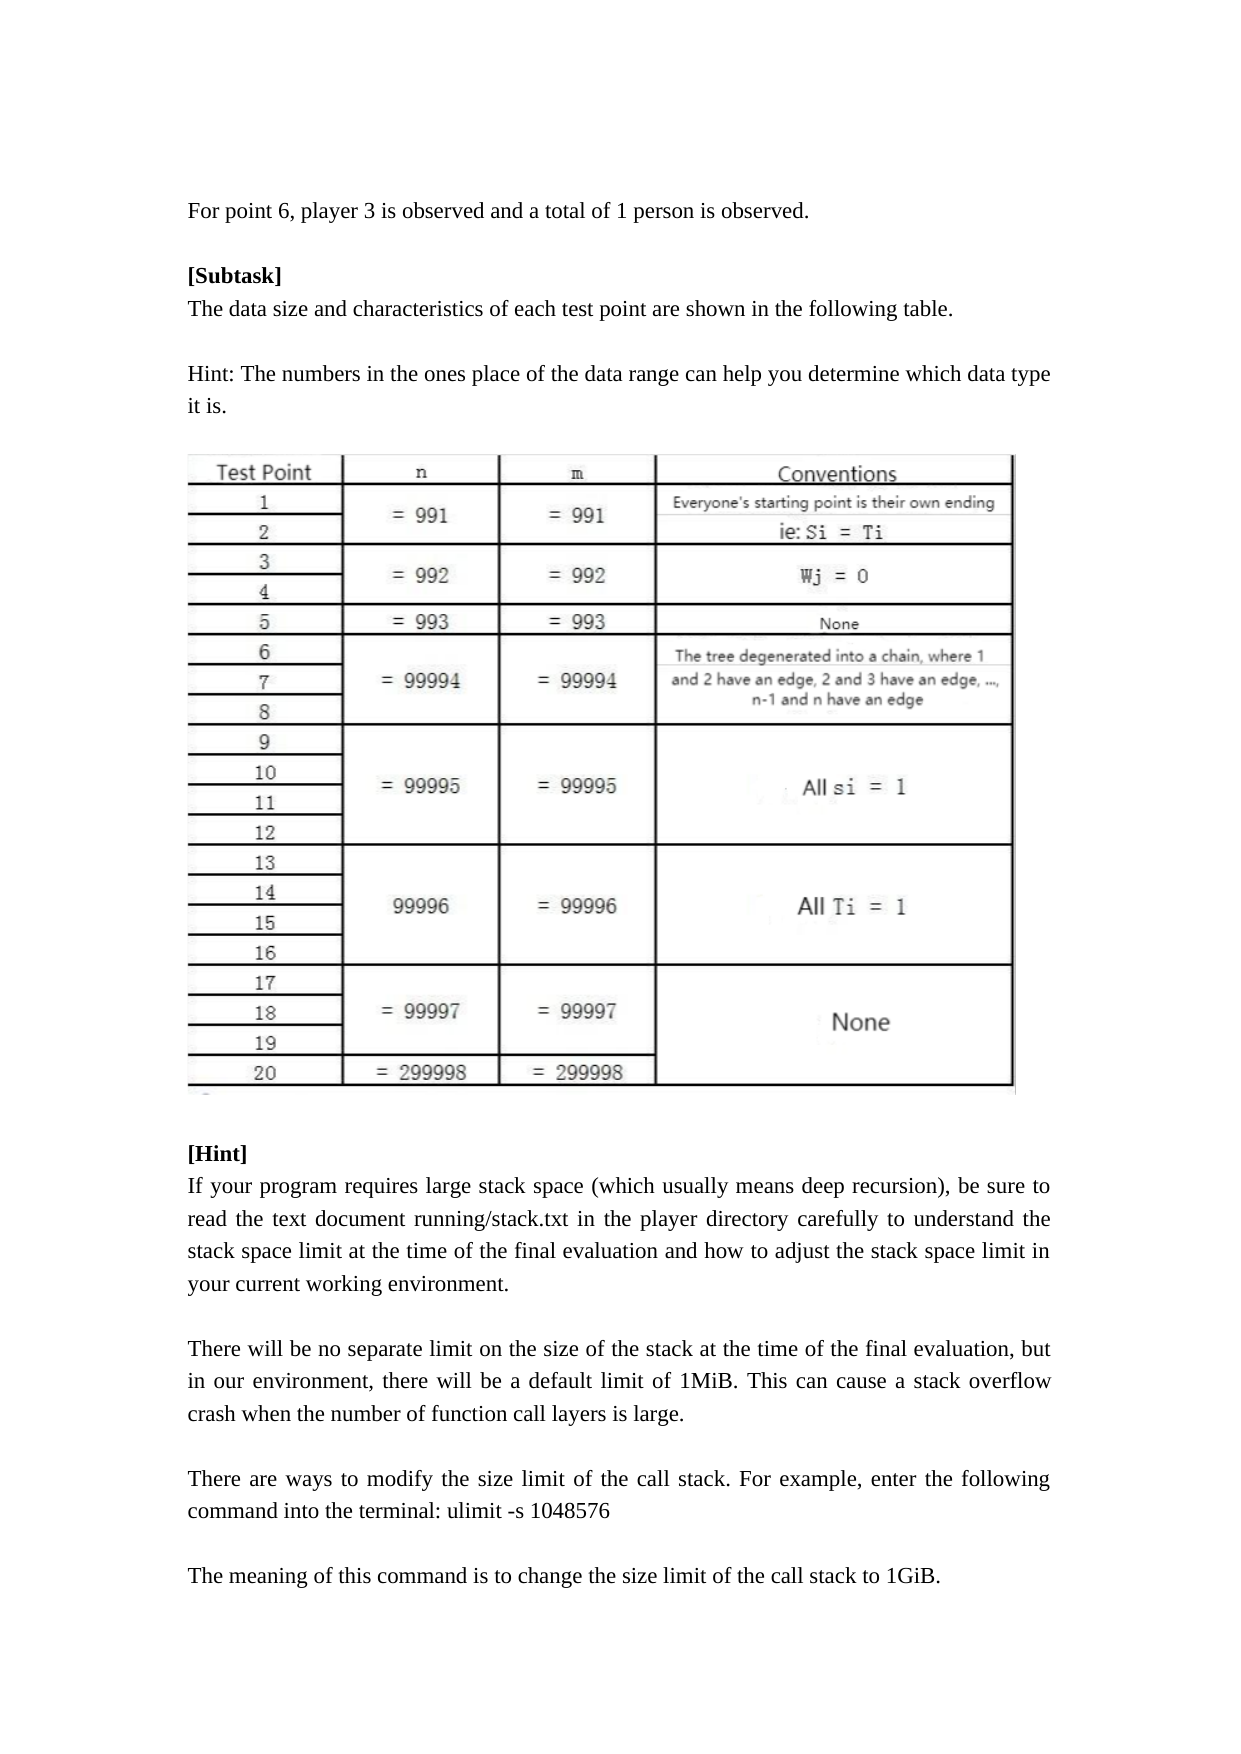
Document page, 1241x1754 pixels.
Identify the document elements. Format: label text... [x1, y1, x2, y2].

text Hint: The numbers in the ones place of the data range can help you determine which data type it is. [187, 357, 1053, 422]
text If your program requires large stack space (which usually means deep recursion), be sure to read the text document running/stack.txt in the player directory carefully to understand the stack space limit at the time of the final evaluation and how to adjust the stack space limit in your current working environment. [187, 1169, 1053, 1299]
text There are ways to modify the size limit of the call stack. For example, enter the following command into the terminal: ulimit -s 1048576 [187, 1462, 1053, 1527]
text [Subtask] [187, 259, 1053, 292]
picture [187, 454, 1017, 1095]
text The data size and characteristics of each test point are shown in the following table. [187, 292, 1053, 324]
text For point 6, player 3 is observed and a total of 1 person is observed. [187, 194, 1053, 227]
text There will be no separate limit on the size of the stack at the time of the final evaluation, but in our environment, there will be a default limit of 1MiB. This can cause a stack overflow crash when the number of function call layers is large. [187, 1332, 1053, 1429]
text [Hint] [187, 1137, 1053, 1169]
text The meaning of this command is to change the size limit of the call stack to 1GiB. [187, 1559, 1053, 1592]
